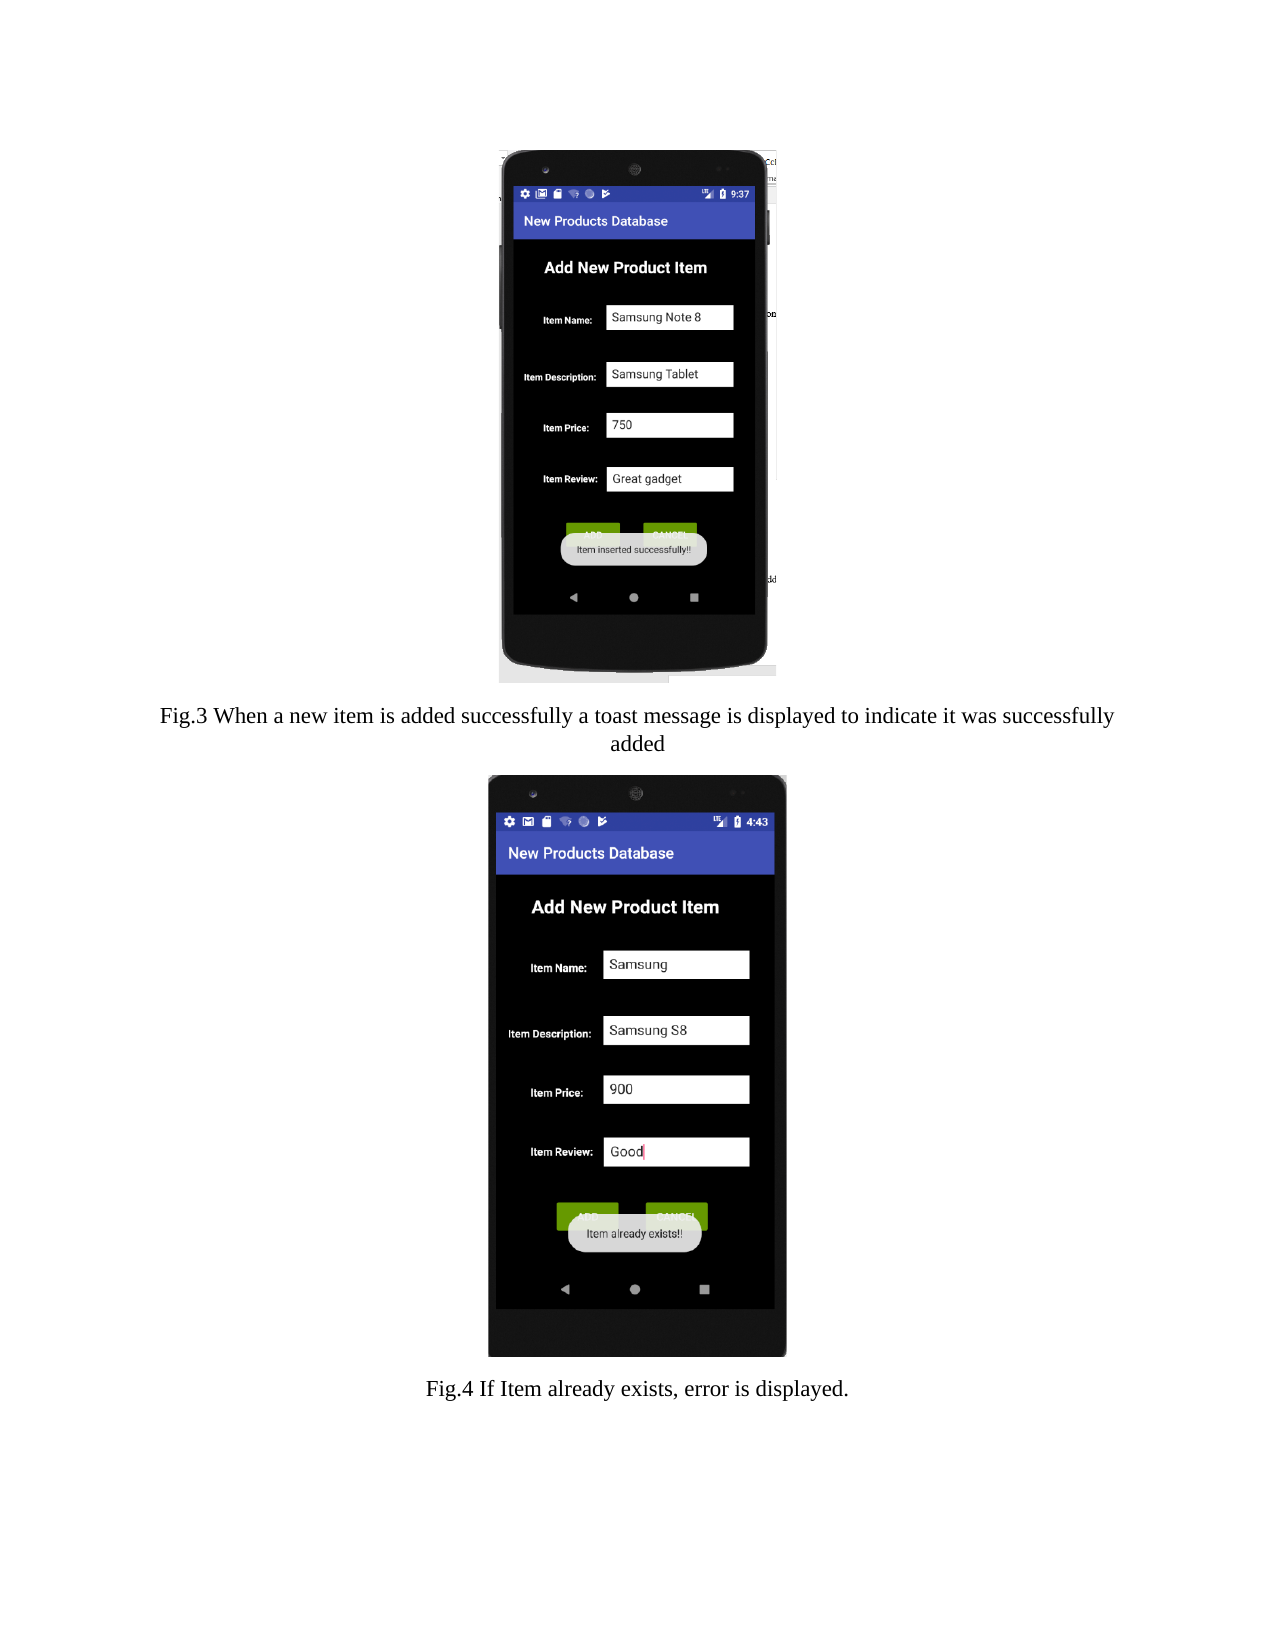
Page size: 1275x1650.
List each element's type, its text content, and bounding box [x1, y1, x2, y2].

picture [498, 150, 777, 683]
text Fig.3 When a new item is added successfully a toast message is displayed to indicate it was successfully added [150, 702, 1125, 756]
picture [488, 775, 787, 1357]
text Fig.4 If Item already exists, error is displayed. [150, 1375, 1125, 1401]
